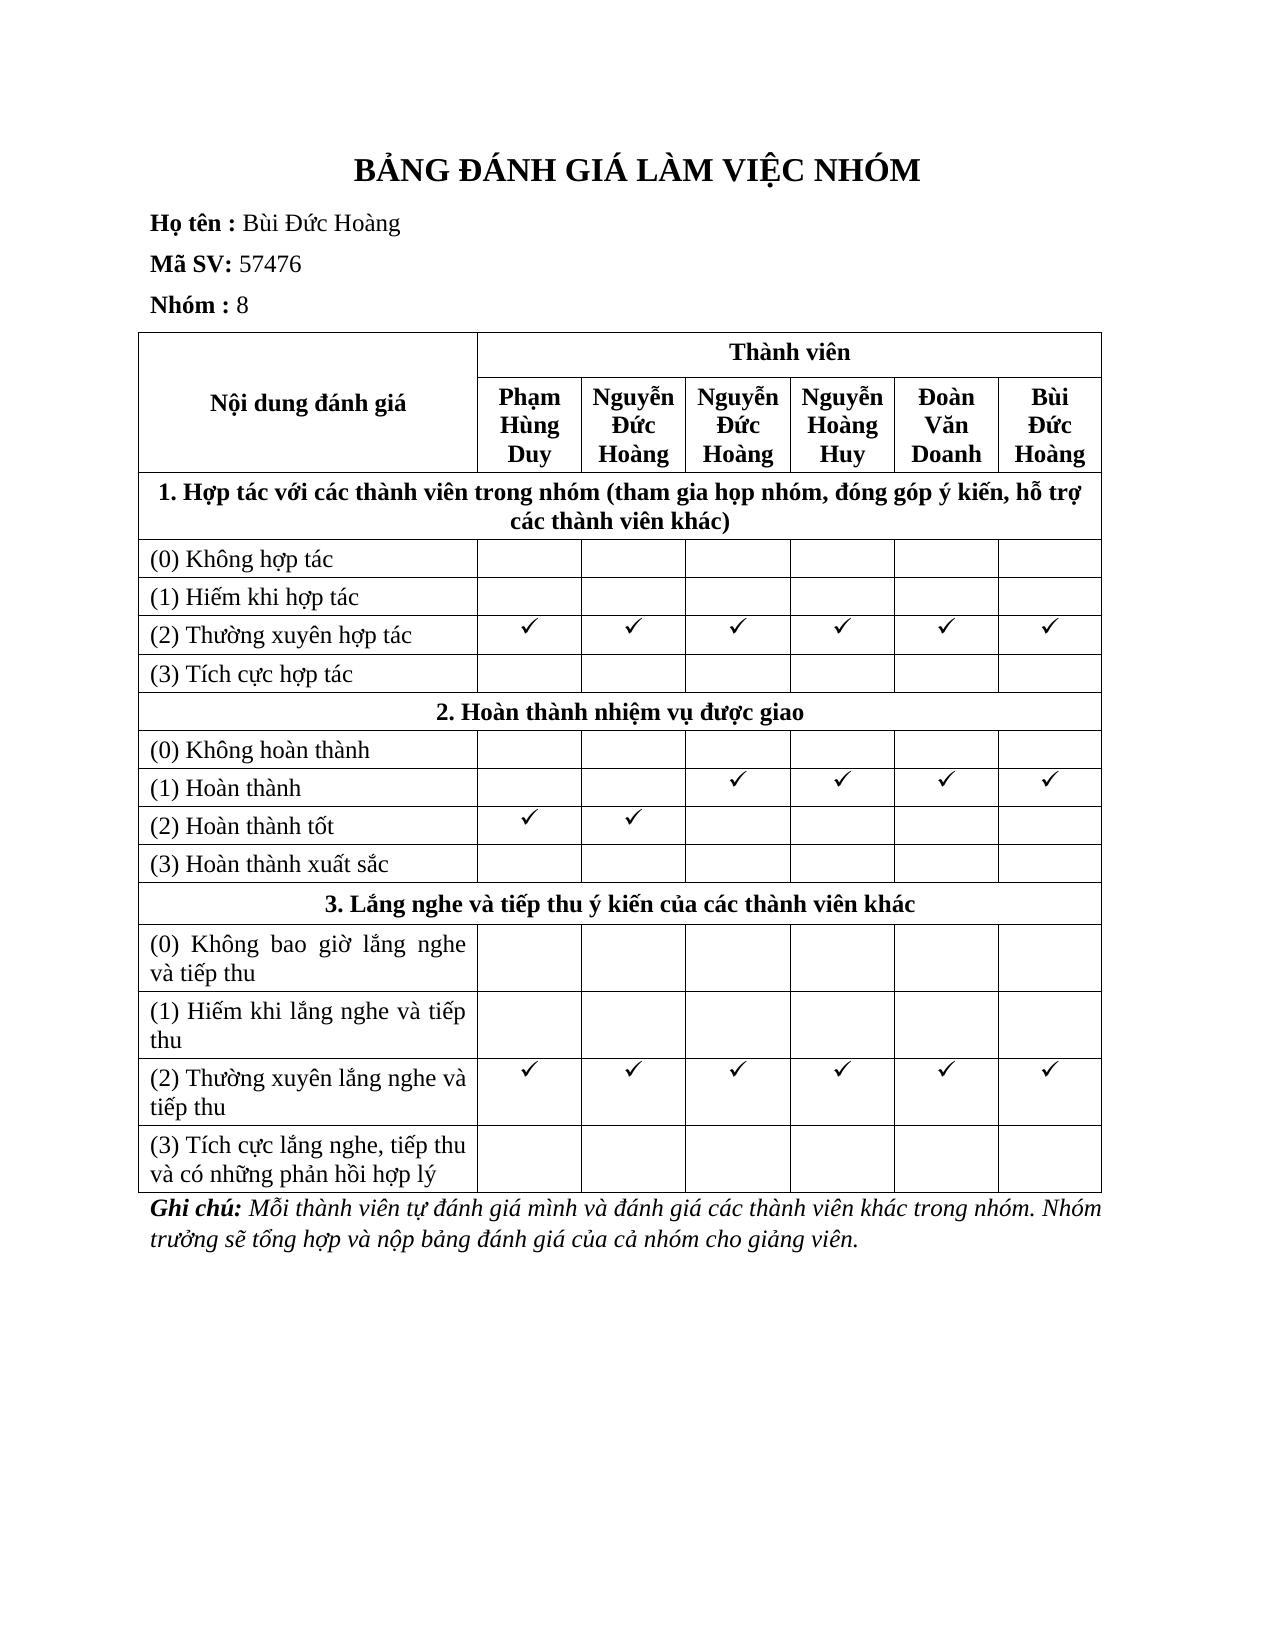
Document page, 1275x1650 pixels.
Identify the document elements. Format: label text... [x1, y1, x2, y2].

table_cell (0) Không bao giờ lắng nghe và tiếp thu [139, 925, 477, 991]
table_cell [895, 992, 998, 1058]
table_cell [582, 992, 685, 1058]
table_cell [999, 578, 1101, 615]
table_cell [686, 807, 790, 844]
table_cell (1) Hoàn thành [139, 769, 477, 806]
table_cell [791, 992, 894, 1058]
table_cell [582, 655, 685, 692]
table_cell [999, 1059, 1101, 1125]
table_cell [686, 578, 790, 615]
table_cell [999, 616, 1101, 653]
table_cell [478, 731, 581, 768]
table_cell [999, 769, 1101, 806]
table_cell [791, 655, 894, 692]
table_cell [478, 925, 581, 991]
text Nhóm : 8 [150, 291, 1125, 319]
table_cell Bùi Đức Hoàng [999, 378, 1101, 472]
table_cell [791, 616, 894, 653]
table_cell [478, 807, 581, 844]
table_cell (2) Hoàn thành tốt [139, 807, 477, 844]
table_cell [791, 845, 894, 882]
text Mã SV: 57476 [150, 249, 1125, 278]
table_cell [999, 925, 1101, 991]
table_cell [791, 731, 894, 768]
table_cell [999, 1126, 1101, 1192]
table_cell [582, 578, 685, 615]
table_cell [582, 1059, 685, 1125]
text Ghi chú: Mỗi thành viên tự đánh giá mình và đánh giá các thành viên khác trong nhóm. Nhóm trưởng sẽ tổng hợp và nộp bảng đánh giá của cả nhóm cho giảng viên. [150, 1193, 1125, 1253]
table_cell Nguyễn Hoàng Huy [791, 378, 894, 472]
table_cell [686, 769, 790, 806]
table_header Nội dung đánh giá [139, 333, 477, 472]
table_cell [686, 655, 790, 692]
table_cell [895, 925, 998, 991]
table_header Thành viên [478, 333, 1101, 377]
table_cell [478, 578, 581, 615]
table_cell Nguyễn Đức Hoàng [582, 378, 685, 472]
table_cell (1) Hiếm khi hợp tác [139, 578, 477, 615]
text BẢNG ĐÁNH GIÁ LÀM VIỆC NHÓM [150, 150, 1125, 188]
table_cell [999, 655, 1101, 692]
table_cell [582, 769, 685, 806]
table_cell [582, 925, 685, 991]
table_cell [999, 731, 1101, 768]
table_cell Nguyễn Đức Hoàng [686, 378, 790, 472]
table_cell [478, 540, 581, 577]
table_cell [895, 616, 998, 653]
table_cell [999, 992, 1101, 1058]
table_cell [582, 1126, 685, 1192]
table_cell [686, 616, 790, 653]
table_cell [478, 616, 581, 653]
table_cell [478, 769, 581, 806]
table_cell [895, 845, 998, 882]
table_cell [791, 925, 894, 991]
table_cell [791, 1059, 894, 1125]
table_cell [895, 731, 998, 768]
table_cell [478, 1059, 581, 1125]
table_cell 1. Hợp tác với các thành viên trong nhóm (tham gia họp nhóm, đóng góp ý kiến, hỗ trợ các thành viên khác) [139, 473, 1101, 539]
table_cell [686, 731, 790, 768]
table_cell [686, 540, 790, 577]
table_cell [686, 992, 790, 1058]
table_cell [686, 925, 790, 991]
table_cell [999, 807, 1101, 844]
table_cell [999, 845, 1101, 882]
table_cell [895, 807, 998, 844]
table_cell [686, 1059, 790, 1125]
table_cell [582, 616, 685, 653]
table_cell (1) Hiếm khi lắng nghe và tiếp thu [139, 992, 477, 1058]
table_cell [478, 1126, 581, 1192]
table_cell Phạm Hùng Duy [478, 378, 581, 472]
table_cell [686, 1126, 790, 1192]
table_cell [582, 540, 685, 577]
table_cell [895, 1126, 998, 1192]
table_cell [895, 655, 998, 692]
table_cell [478, 845, 581, 882]
table_cell [791, 1126, 894, 1192]
table_cell [478, 655, 581, 692]
table_cell (2) Thường xuyên hợp tác [139, 616, 477, 653]
table_cell (0) Không hoàn thành [139, 731, 477, 768]
table_cell (0) Không hợp tác [139, 540, 477, 577]
table_cell [895, 1059, 998, 1125]
table_cell [582, 731, 685, 768]
table_cell (2) Thường xuyên lắng nghe và tiếp thu [139, 1059, 477, 1125]
table_cell [791, 807, 894, 844]
table_cell [895, 540, 998, 577]
table_cell (3) Tích cực lắng nghe, tiếp thu và có những phản hồi hợp lý [139, 1126, 477, 1192]
table_cell 2. Hoàn thành nhiệm vụ được giao [139, 693, 1101, 730]
text Họ tên : Bùi Đức Hoàng [150, 208, 1125, 237]
table_cell [478, 992, 581, 1058]
table_cell [895, 769, 998, 806]
table_cell [582, 845, 685, 882]
table_cell [791, 540, 894, 577]
table_cell [791, 578, 894, 615]
table_cell [791, 769, 894, 806]
table_cell (3) Tích cực hợp tác [139, 655, 477, 692]
table_cell [582, 807, 685, 844]
table_cell 3. Lắng nghe và tiếp thu ý kiến của các thành viên khác [139, 883, 1101, 924]
table_cell [686, 845, 790, 882]
table_cell [895, 578, 998, 615]
table_cell (3) Hoàn thành xuất sắc [139, 845, 477, 882]
table_cell [999, 540, 1101, 577]
table_cell Đoàn Văn Doanh [895, 378, 998, 472]
